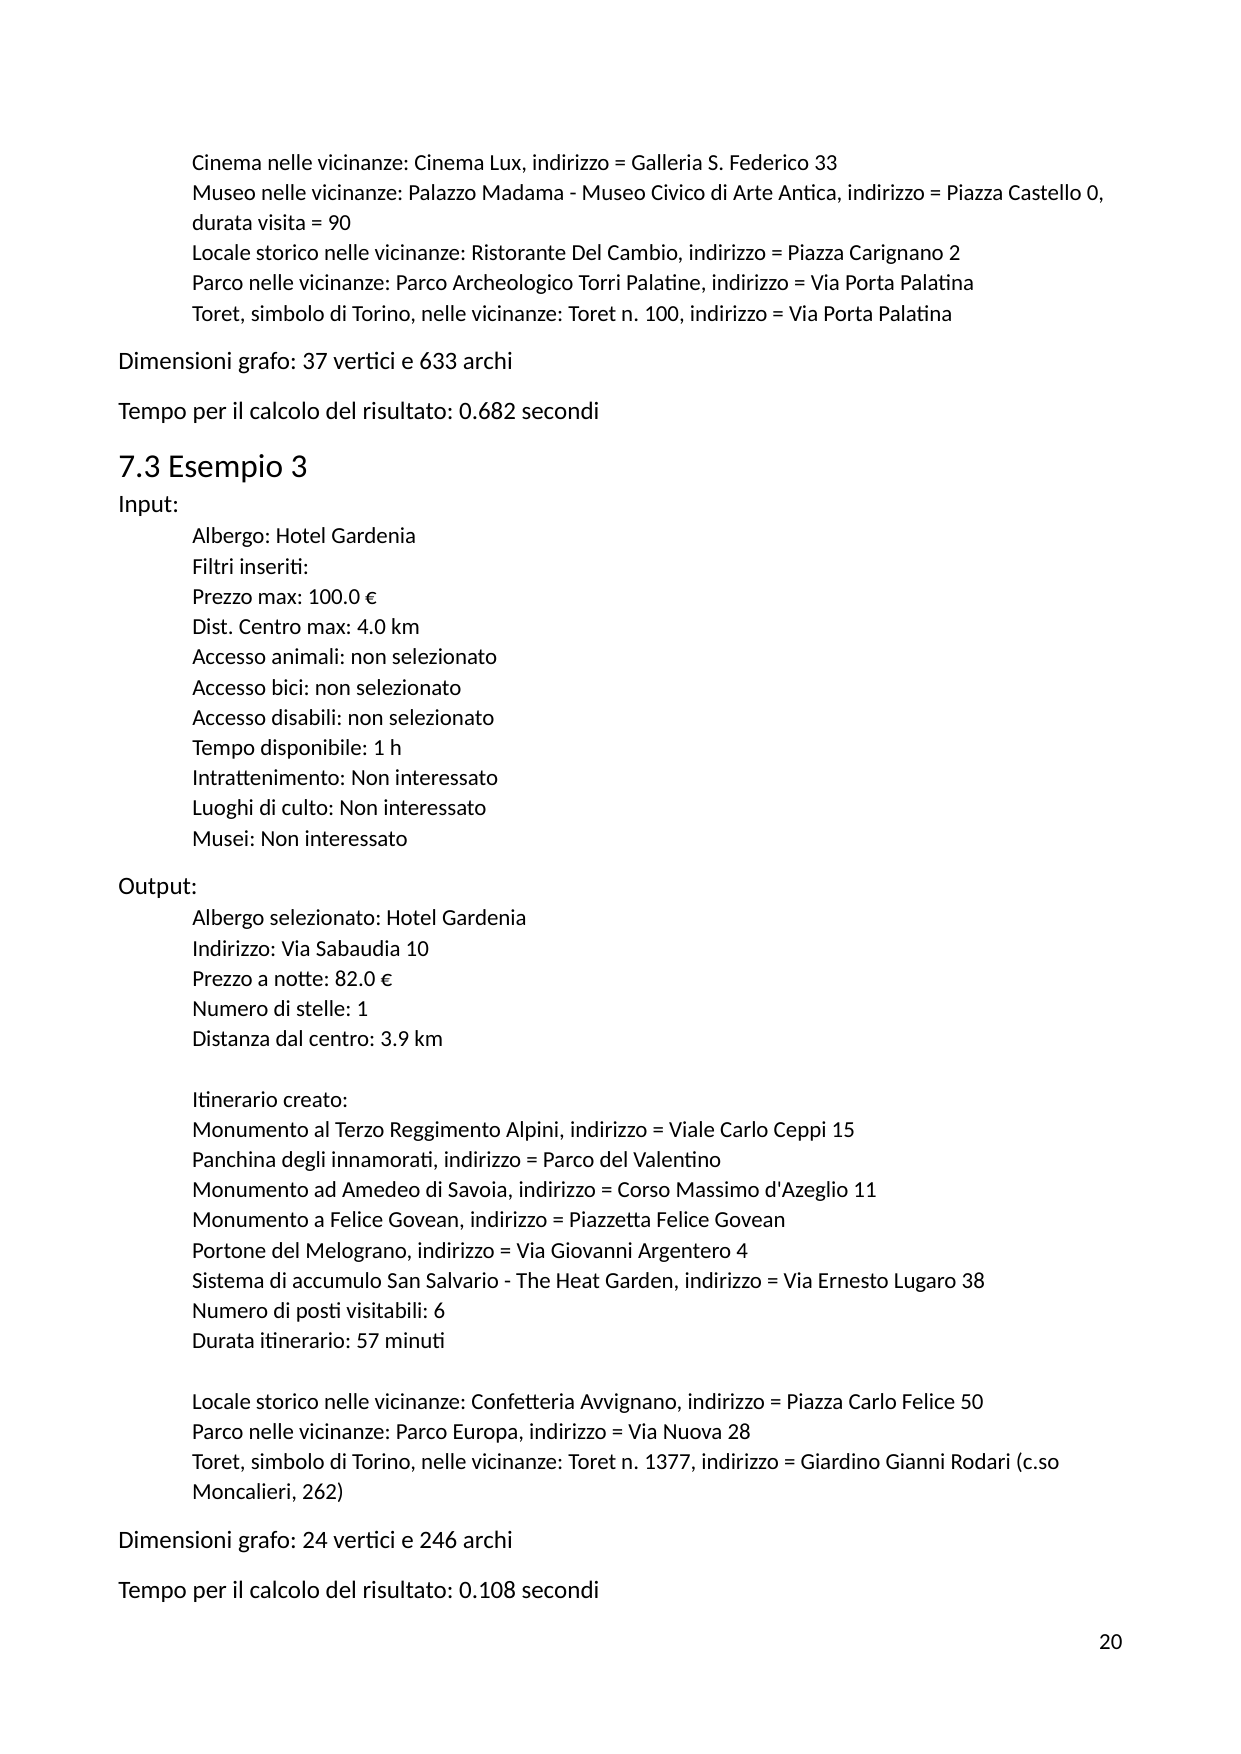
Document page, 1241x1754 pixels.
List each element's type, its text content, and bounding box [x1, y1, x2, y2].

text Distanza dal centro: 3.9 km [192, 1024, 1122, 1052]
text Locale storico nelle vicinanze: Ristorante Del Cambio, indirizzo = Piazza Carignano 2 [192, 238, 1122, 266]
text Filtri inseriti: [118, 552, 1122, 580]
text Monumento a Felice Govean, indirizzo = Piazzetta Felice Govean [192, 1206, 1122, 1233]
text Panchina degli innamorati, indirizzo = Parco del Valentino [192, 1145, 1122, 1173]
text Dimensioni grafo: 24 vertici e 246 archi [118, 1524, 1122, 1555]
text Input: [118, 489, 1122, 519]
text Musei: Non interessato [118, 824, 1122, 852]
text Cinema nelle vicinanze: Cinema Lux, indirizzo = Galleria S. Federico 33 [192, 148, 1122, 176]
text Parco nelle vicinanze: Parco Europa, indirizzo = Via Nuova 28 [192, 1417, 1122, 1445]
text Parco nelle vicinanze: Parco Archeologico Torri Palatine, indirizzo = Via Porta Palatina [192, 268, 1122, 296]
text Toret, simbolo di Torino, nelle vicinanze: Toret n. 1377, indirizzo = Giardino Gianni Rodari (c.so Moncalieri, 262) [192, 1447, 1122, 1505]
text Monumento al Terzo Reggimento Alpini, indirizzo = Viale Carlo Ceppi 15 [192, 1115, 1122, 1143]
text Portone del Melograno, indirizzo = Via Giovanni Argentero 4 [192, 1236, 1122, 1264]
text Output: [118, 871, 1122, 901]
text Itinerario creato: [192, 1085, 1122, 1113]
text Albergo selezionato: Hotel Gardenia [192, 903, 1122, 931]
text Accesso disabili: non selezionato [192, 703, 1122, 731]
text Tempo per il calcolo del risultato: 0.682 secondi [118, 395, 1122, 426]
text Luoghi di culto: Non interessato [192, 793, 1122, 821]
text Monumento ad Amedeo di Savoia, indirizzo = Corso Massimo d'Azeglio 11 [192, 1175, 1122, 1203]
text Prezzo a notte: 82.0 € [192, 964, 1122, 992]
text Tempo per il calcolo del risultato: 0.108 secondi [118, 1574, 1122, 1604]
text Indirizzo: Via Sabaudia 10 [192, 934, 1122, 962]
text Dist. Centro max: 4.0 km [192, 612, 1122, 640]
text Locale storico nelle vicinanze: Confetteria Avvignano, indirizzo = Piazza Carlo Felice 50 [192, 1387, 1122, 1415]
text Numero di posti visitabili: 6 [192, 1296, 1122, 1324]
text Prezzo max: 100.0 € [192, 582, 1122, 610]
text Accesso animali: non selezionato [192, 642, 1122, 670]
text Albergo: Hotel Gardenia [118, 522, 1122, 549]
text Sistema di accumulo San Salvario - The Heat Garden, indirizzo = Via Ernesto Lugaro 38 [192, 1266, 1122, 1294]
subtitle 7.3 Esempio 3 [118, 445, 1122, 485]
text Museo nelle vicinanze: Palazzo Madama - Museo Civico di Arte Antica, indirizzo = Piazza Castello 0, durata visita = 90 [192, 178, 1122, 236]
text Durata itinerario: 57 minuti [192, 1326, 1122, 1354]
text Accesso bici: non selezionato [192, 673, 1122, 701]
text Toret, simbolo di Torino, nelle vicinanze: Toret n. 100, indirizzo = Via Porta Palatina [192, 299, 1122, 327]
text Intrattenimento: Non interessato [192, 763, 1122, 791]
text Tempo disponibile: 1 h [192, 733, 1122, 761]
text Numero di stelle: 1 [192, 994, 1122, 1022]
text Dimensioni grafo: 37 vertici e 633 archi [118, 346, 1122, 376]
